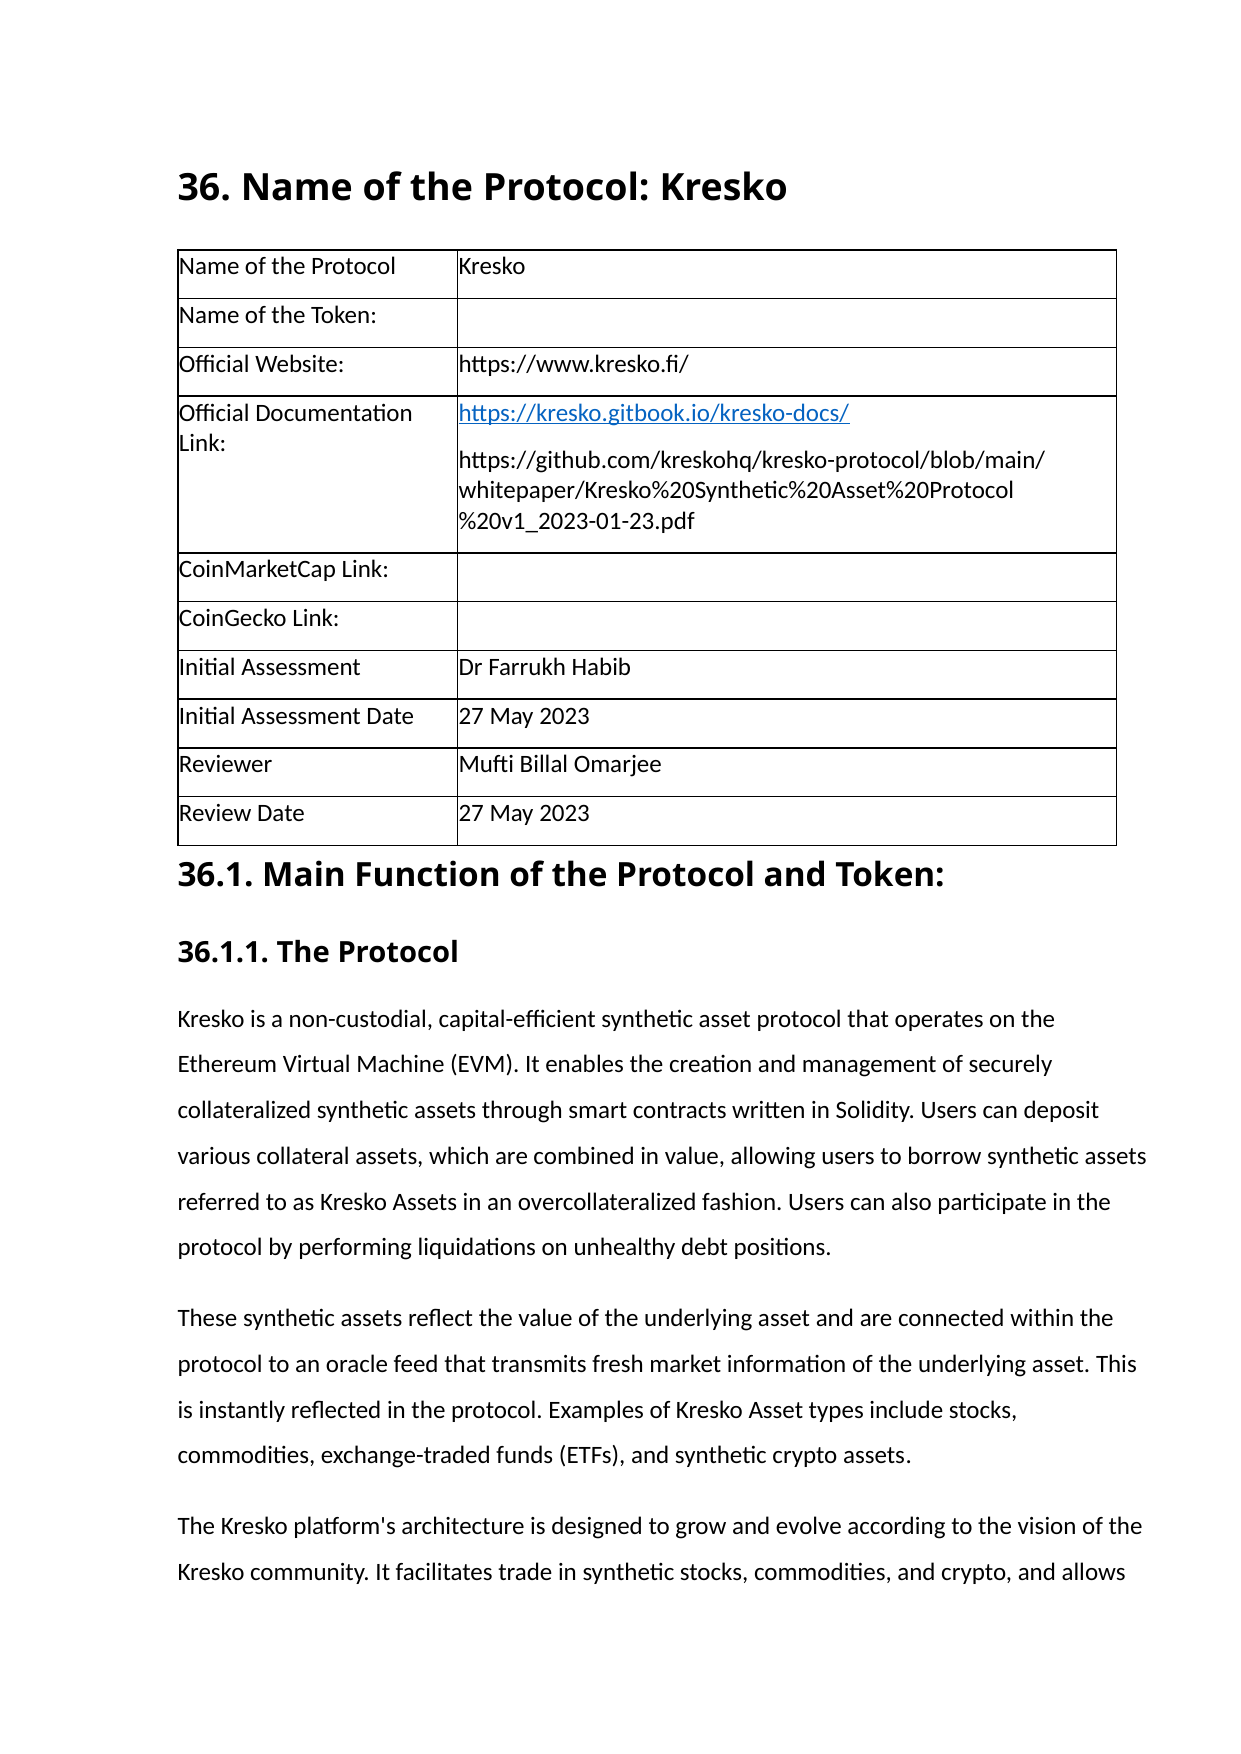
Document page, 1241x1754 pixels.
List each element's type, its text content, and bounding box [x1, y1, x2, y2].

table_cell CoinMarketCap Link: [179, 554, 457, 601]
table_cell Mufti Billal Omarjee [458, 749, 1116, 796]
table_cell Initial Assessment [179, 651, 457, 698]
table_cell https://kresko.gitbook.io/kresko-docs/ https://github.com/kreskohq/kresko-protocol/blob/main/whitepaper/Kresko%20Synthetic%20Asset%20Protocol%20v1_2023-01-23.pdf [458, 397, 1116, 552]
table_cell [458, 602, 1116, 649]
table_cell Official Documentation Link: [179, 397, 457, 552]
table_cell 27 May 2023 [458, 797, 1116, 844]
table_cell Official Website: [179, 348, 457, 395]
table_cell CoinGecko Link: [179, 602, 457, 649]
text 36.1. Main Function of the Protocol and Token: [177, 850, 1152, 896]
table_header Kresko [458, 251, 1116, 298]
table_cell Initial Assessment Date [179, 700, 457, 747]
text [177, 1510, 1152, 1586]
table_cell Reviewer [179, 749, 457, 796]
table_header Name of the Protocol [179, 251, 457, 298]
table_cell 27 May 2023 [458, 700, 1116, 747]
text 36.1.1. The Protocol [177, 931, 1152, 971]
table_cell [458, 299, 1116, 346]
text These synthetic assets reflect the value of the underlying asset and are connected within the protocol to an oracle feed that transmits fresh market information of the underlying asset. This is instantly reflected in the protocol​. Examples of Kresko Asset types include stocks, commodities, exchange-traded funds (ETFs), and synthetic crypto assets​​. [177, 1302, 1152, 1470]
table_cell Dr Farrukh Habib [458, 651, 1116, 698]
text Kresko is a non-custodial, capital-efficient synthetic asset protocol that operates on the Ethereum Virtual Machine (EVM). It enables the creation and management of securely collateralized synthetic assets through smart contracts written in Solidity. Users can deposit various collateral assets, which are combined in value, allowing users to borrow synthetic assets referred to as Kresko Assets in an overcollateralized fashion. Users can also participate in the protocol by performing liquidations on unhealthy debt positions. [177, 1003, 1152, 1262]
table_cell [458, 554, 1116, 601]
table_cell Review Date [179, 797, 457, 844]
table_cell https://www.kresko.fi/ [458, 348, 1116, 395]
table_cell Name of the Token: [179, 299, 457, 346]
text 36. Name of the Protocol: Kresko [177, 160, 1152, 211]
